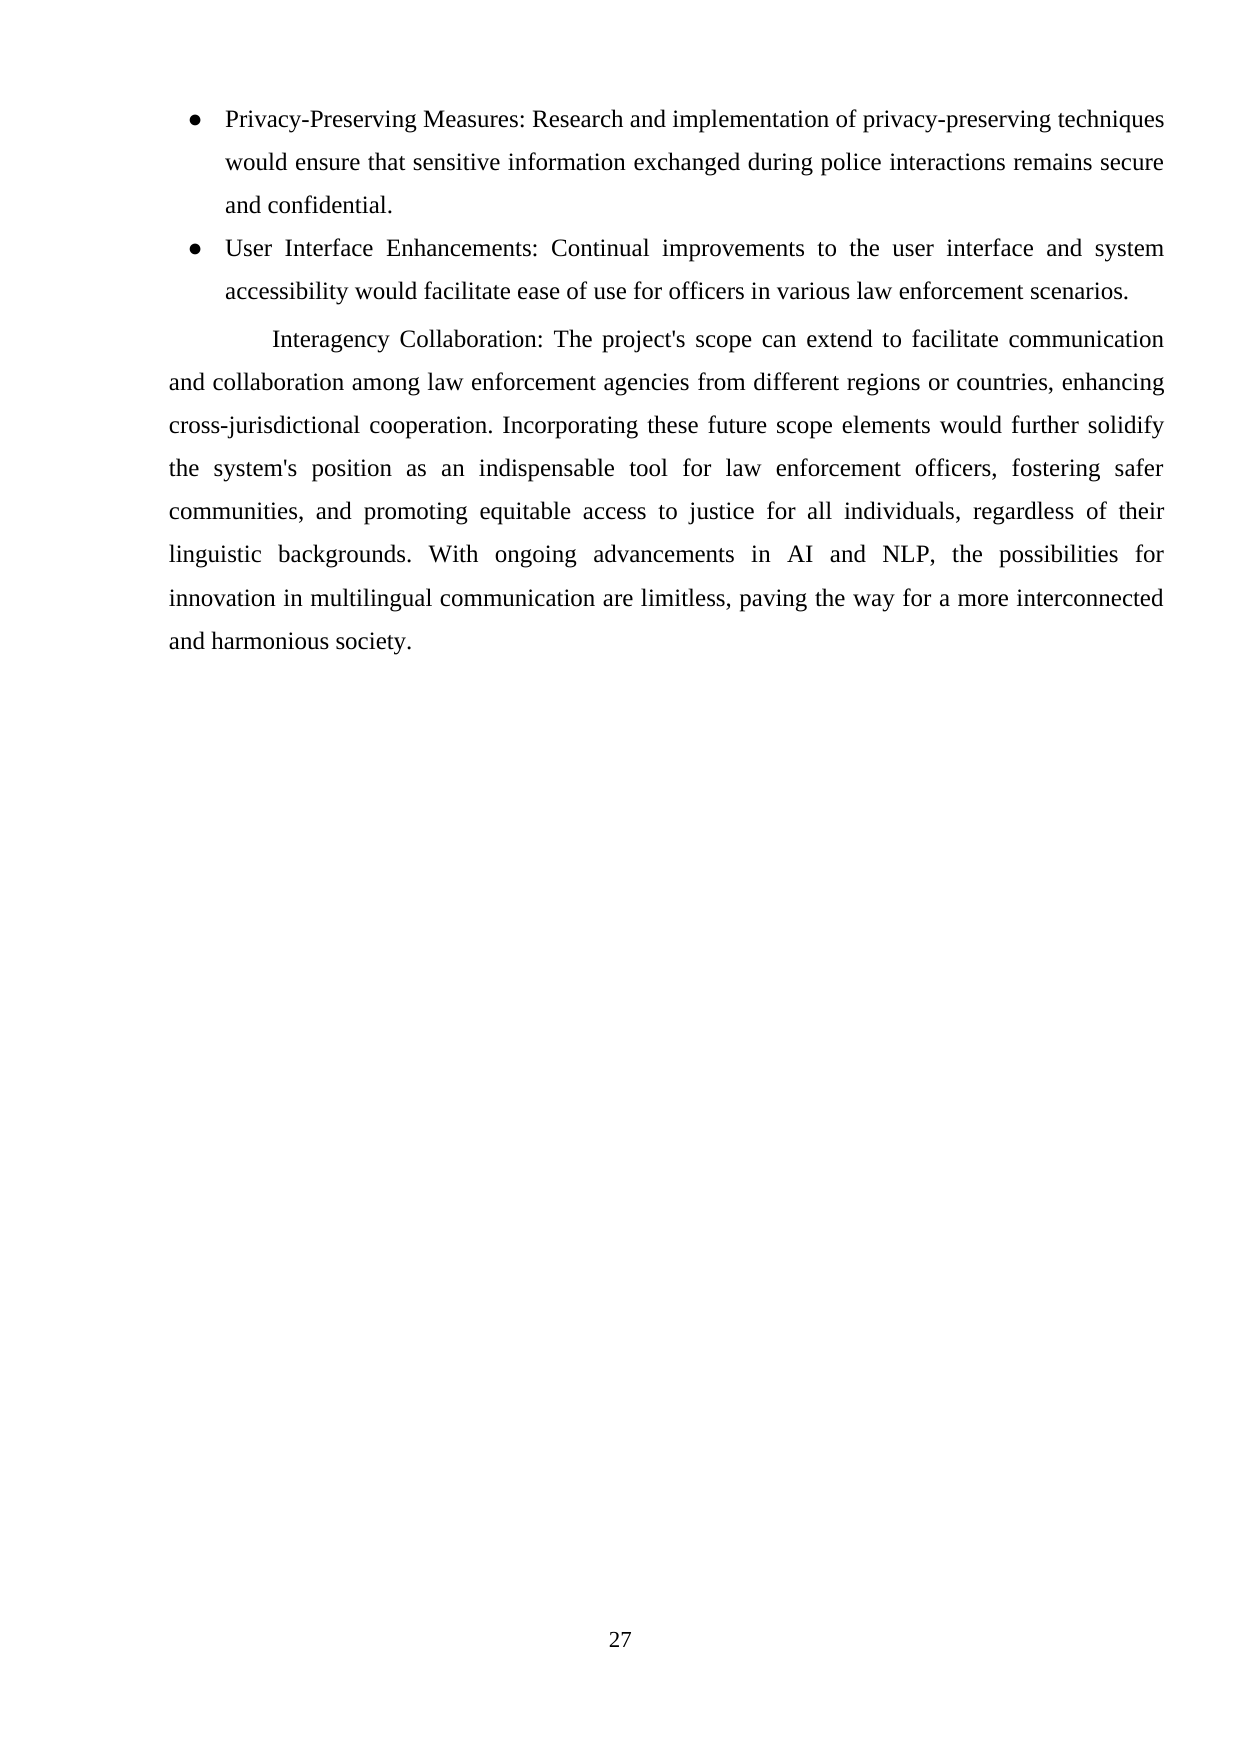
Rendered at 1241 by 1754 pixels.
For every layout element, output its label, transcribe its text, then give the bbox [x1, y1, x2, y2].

text Interagency Collaboration: The project's scope can extend to facilitate communication and collaboration among law enforcement agencies from different regions or countries, enhancing cross-jurisdictional cooperation. Incorporating these future scope elements would further solidify the system's position as an indispensable tool for law enforcement officers, fostering safer communities, and promoting equitable access to justice for all individuals, regardless of their linguistic backgrounds. With ongoing advancements in AI and NLP, the possibilities for innovation in multilingual communication are limitless, paving the way for a more interconnected and harmonious society. [169, 324, 1165, 654]
list User Interface Enhancements: Continual improvements to the user interface and system accessibility would facilitate ease of use for officers in various law enforcement scenarios. [187, 233, 1165, 305]
list Privacy-Preserving Measures: Research and implementation of privacy-preserving techniques would ensure that sensitive information exchanged during police interactions remains secure and confidential. [187, 104, 1165, 219]
